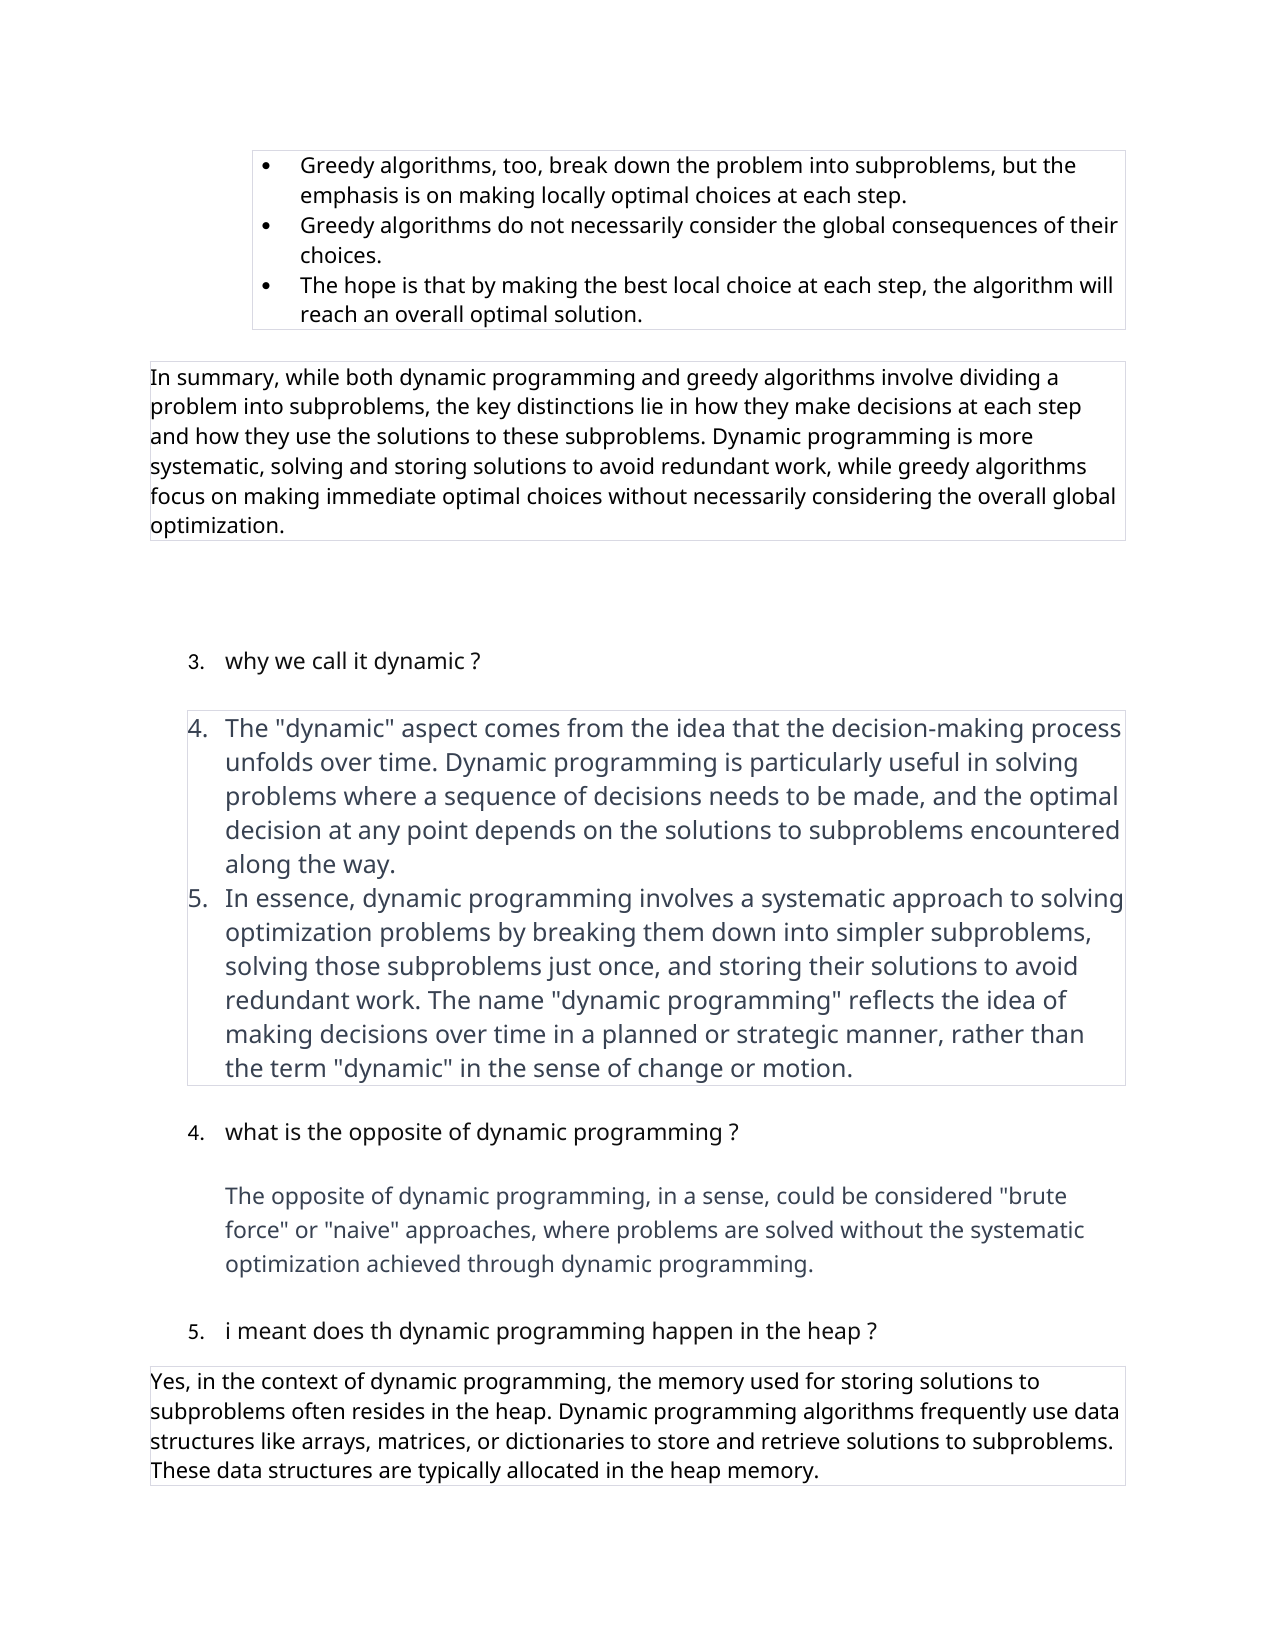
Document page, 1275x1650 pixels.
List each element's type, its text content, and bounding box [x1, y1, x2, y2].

list The opposite of dynamic programming, in a sense, could be considered "brute force" or "naive" approaches, where problems are solved without the systematic optimization achieved through dynamic programming. [225, 1150, 1125, 1279]
list Greedy algorithms do not necessarily consider the global consequences of their choices. [253, 209, 1125, 269]
text In summary, while both dynamic programming and greedy algorithms involve dividing a problem into subproblems, the key distinctions lie in how they make decisions at each step and how they use the solutions to these subproblems. Dynamic programming is more systematic, solving and storing solutions to avoid redundant work, while greedy algorithms focus on making immediate optimal choices without necessarily considering the overall global optimization. [151, 362, 1125, 540]
list The hope is that by making the best local choice at each step, the algorithm will reach an overall optimal solution. [253, 269, 1125, 329]
list Greedy algorithms, too, break down the problem into subproblems, but the emphasis is on making locally optimal choices at each step. [253, 151, 1125, 209]
text Yes, in the context of dynamic programming, the memory used for storing solutions to subproblems often resides in the heap. Dynamic programming algorithms frequently use data structures like arrays, matrices, or dictionaries to store and retrieve solutions to subproblems. These data structures are typically allocated in the heap memory. [151, 1367, 1125, 1485]
list i meant does th dynamic programming happen in the heap ? [187, 1315, 1125, 1346]
list The "dynamic" aspect comes from the idea that the decision-making process unfolds over time. Dynamic programming is particularly useful in solving problems where a sequence of decisions needs to be made, and the optimal decision at any point depends on the solutions to subproblems encountered along the way. [188, 711, 1125, 880]
list what is the opposite of dynamic programming ? [187, 1116, 1125, 1147]
list In essence, dynamic programming involves a systematic approach to solving optimization problems by breaking them down into simpler subproblems, solving those subproblems just once, and storing their solutions to avoid redundant work. The name "dynamic programming" reflects the idea of making decisions over time in a planned or strategic manner, rather than the term "dynamic" in the sense of change or motion. [188, 880, 1125, 1085]
list why we call it dynamic ? [187, 645, 1125, 676]
